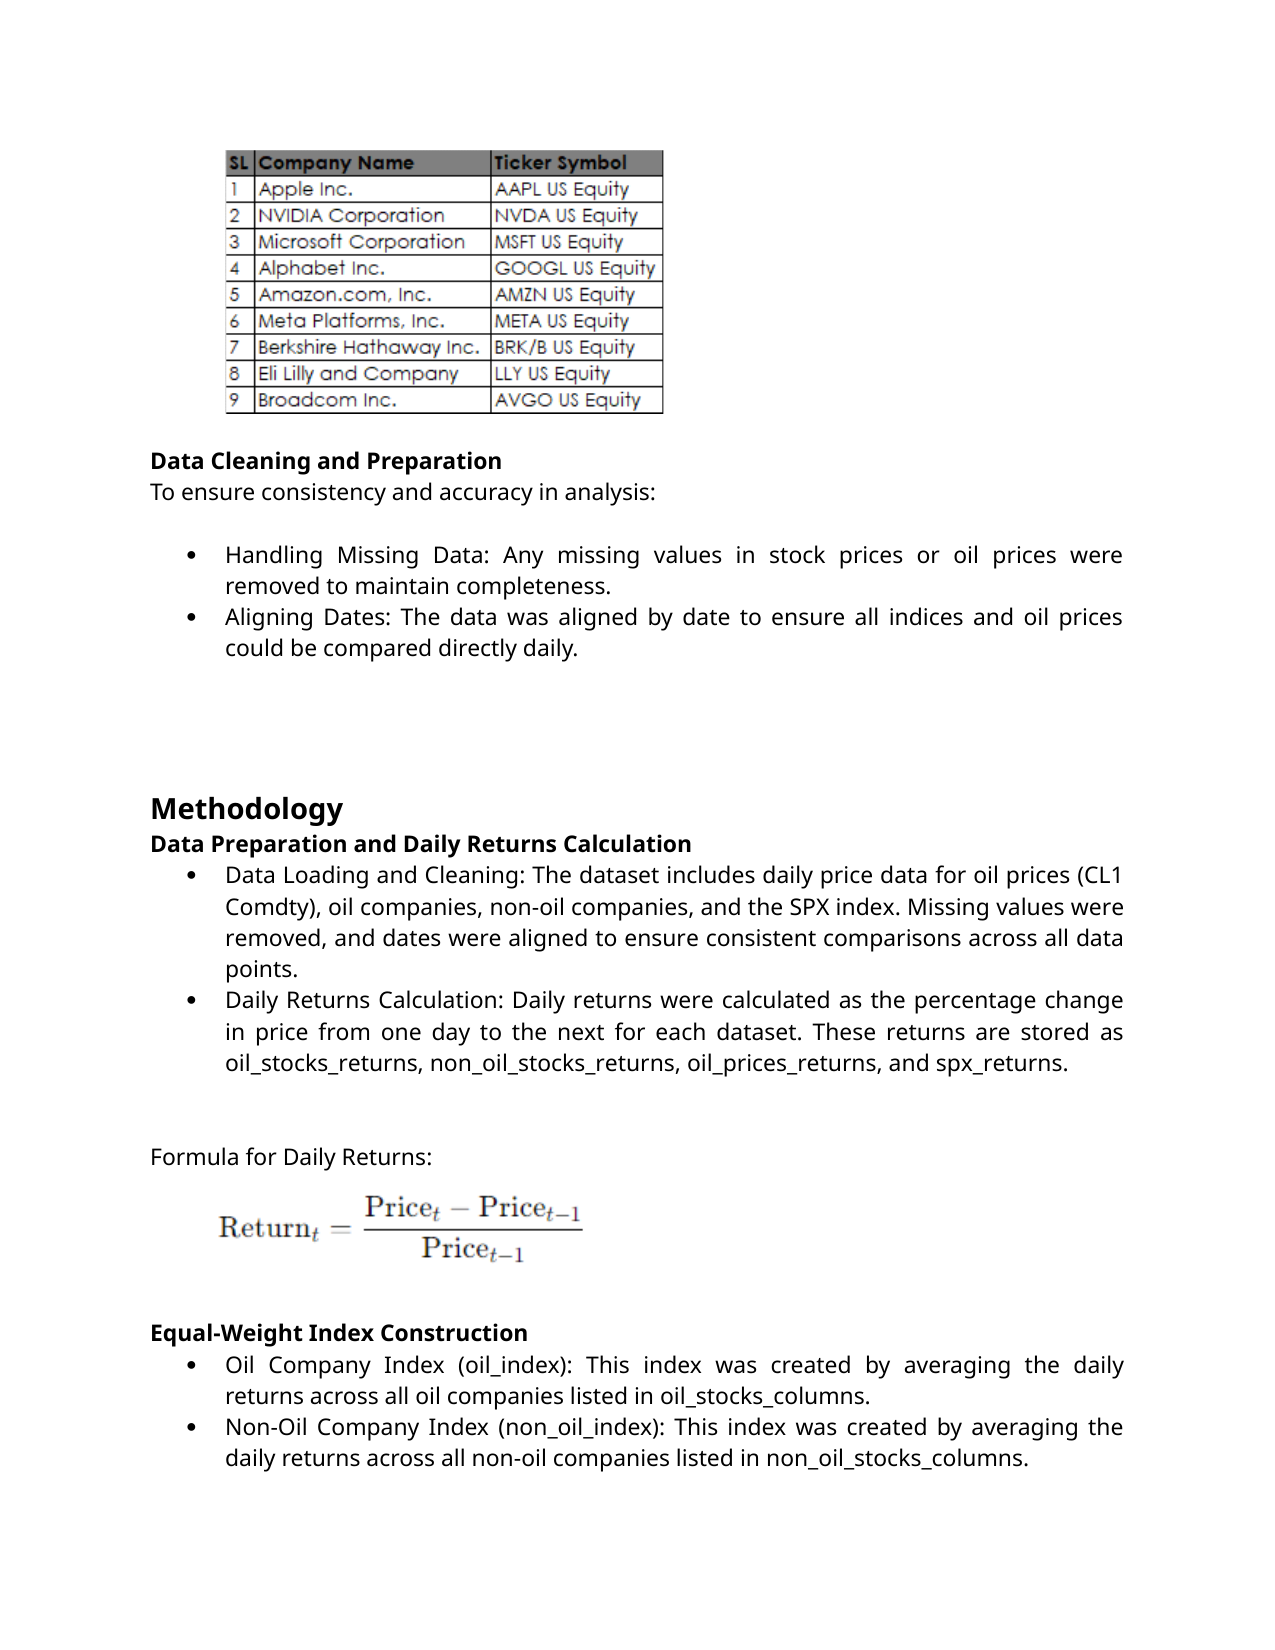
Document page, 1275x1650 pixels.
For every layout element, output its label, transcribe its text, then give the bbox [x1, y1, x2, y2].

text Formula for Daily Returns: [150, 1141, 1125, 1172]
list Oil Company Index (oil_index): This index was created by averaging the daily returns across all oil companies listed in oil_stocks_columns. [187, 1348, 1125, 1411]
list Aligning Dates: The data was aligned by date to ensure all indices and oil prices could be compared directly daily. [187, 601, 1125, 663]
text Data Cleaning and Preparation [150, 445, 1125, 476]
subtitle Methodology [150, 788, 1125, 828]
list Handling Missing Data: Any missing values in stock prices or oil prices were removed to maintain completeness. [187, 538, 1125, 601]
subtitle Equal-Weight Index Construction [150, 1317, 1125, 1348]
picture [225, 150, 664, 414]
list Non-Oil Company Index (non_oil_index): This index was created by averaging the daily returns across all non-oil companies listed in non_oil_stocks_columns. [187, 1411, 1125, 1473]
subtitle Data Preparation and Daily Returns Calculation [150, 828, 1125, 859]
picture [150, 1172, 669, 1286]
list Data Loading and Cleaning: The dataset includes daily price data for oil prices (CL1 Comdty), oil companies, non-oil companies, and the SPX index. Missing values were removed, and dates were aligned to ensure consistent comparisons across all data points. [187, 859, 1125, 984]
text To ensure consistency and accuracy in analysis: [150, 476, 1125, 507]
list Daily Returns Calculation: Daily returns were calculated as the percentage change in price from one day to the next for each dataset. These returns are stored as oil_stocks_returns, non_oil_stocks_returns, oil_prices_returns, and spx_returns. [187, 984, 1125, 1078]
